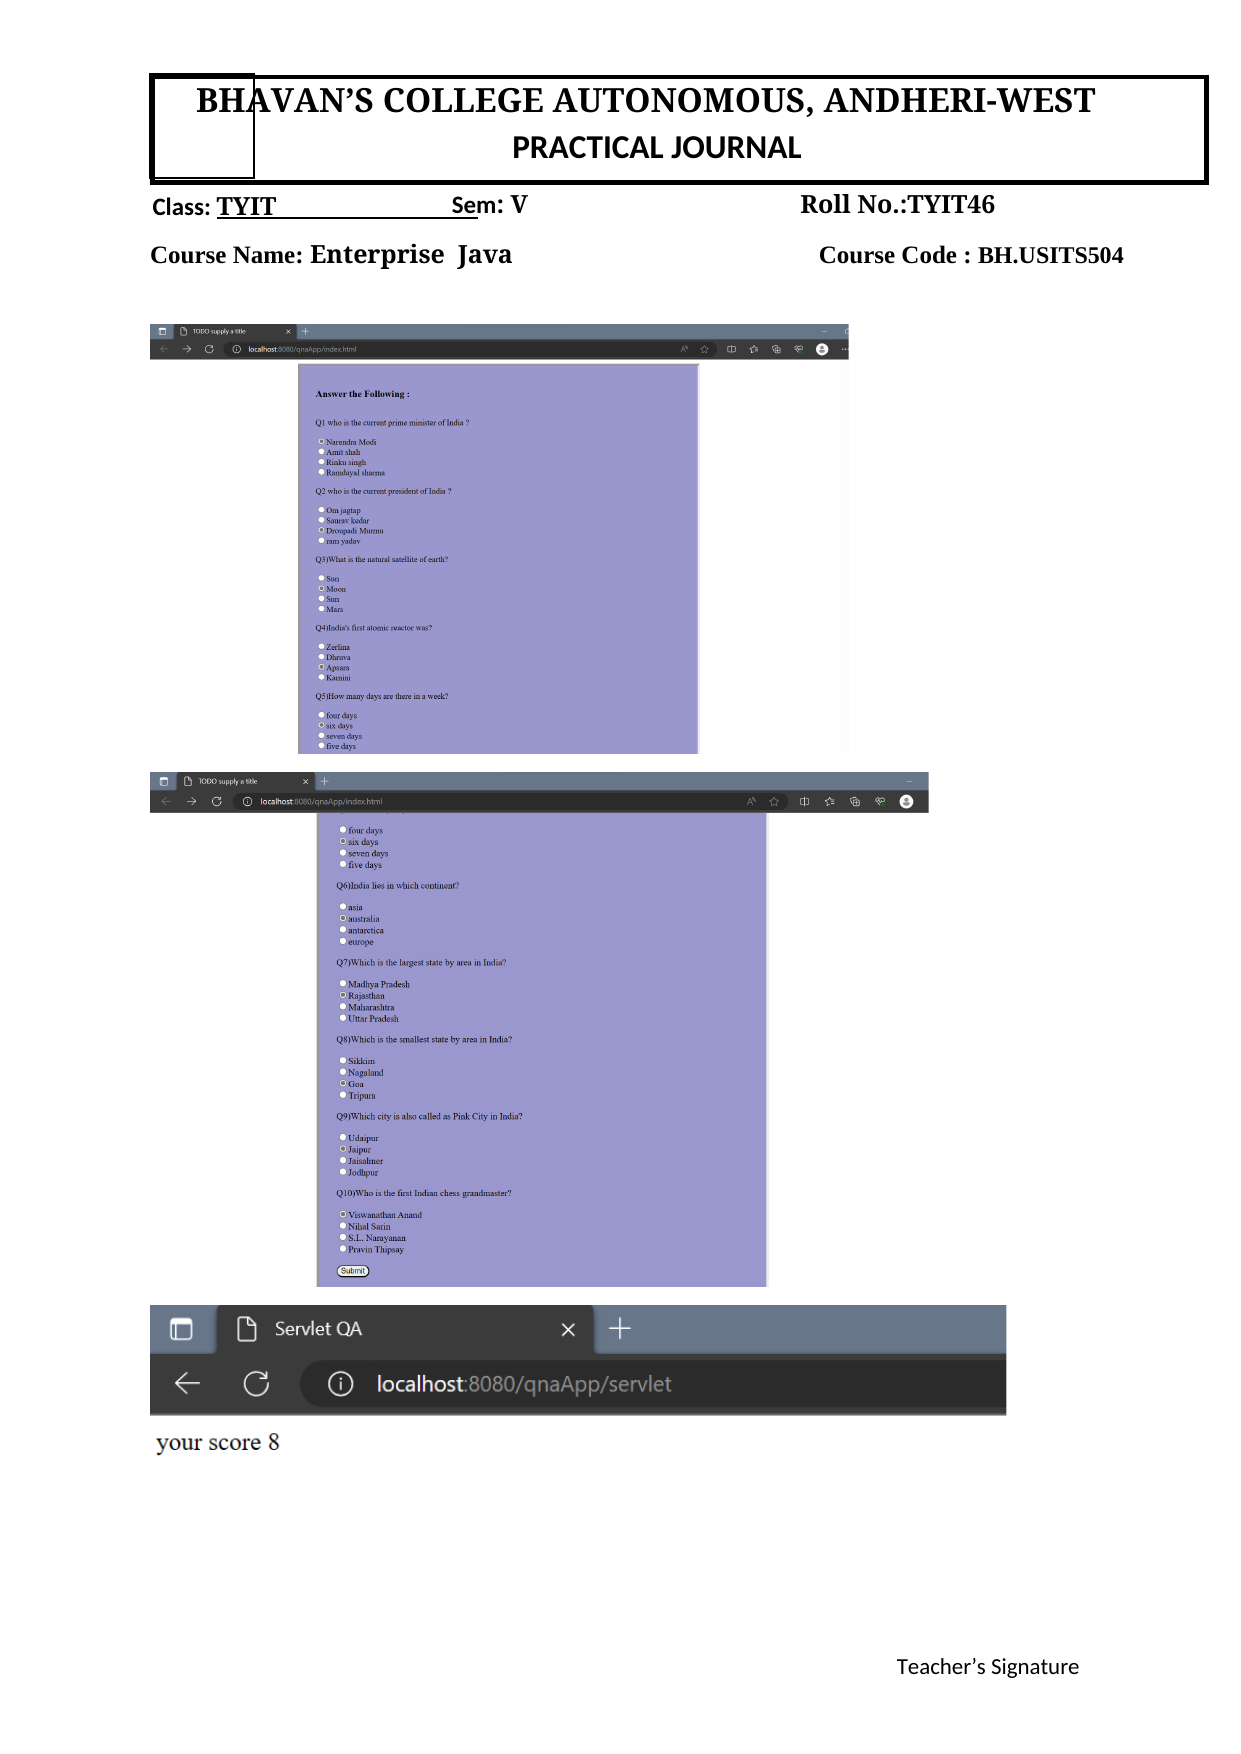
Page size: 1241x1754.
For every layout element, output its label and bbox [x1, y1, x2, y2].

picture [150, 324, 849, 754]
picture [150, 1305, 1007, 1472]
picture [150, 772, 929, 1287]
